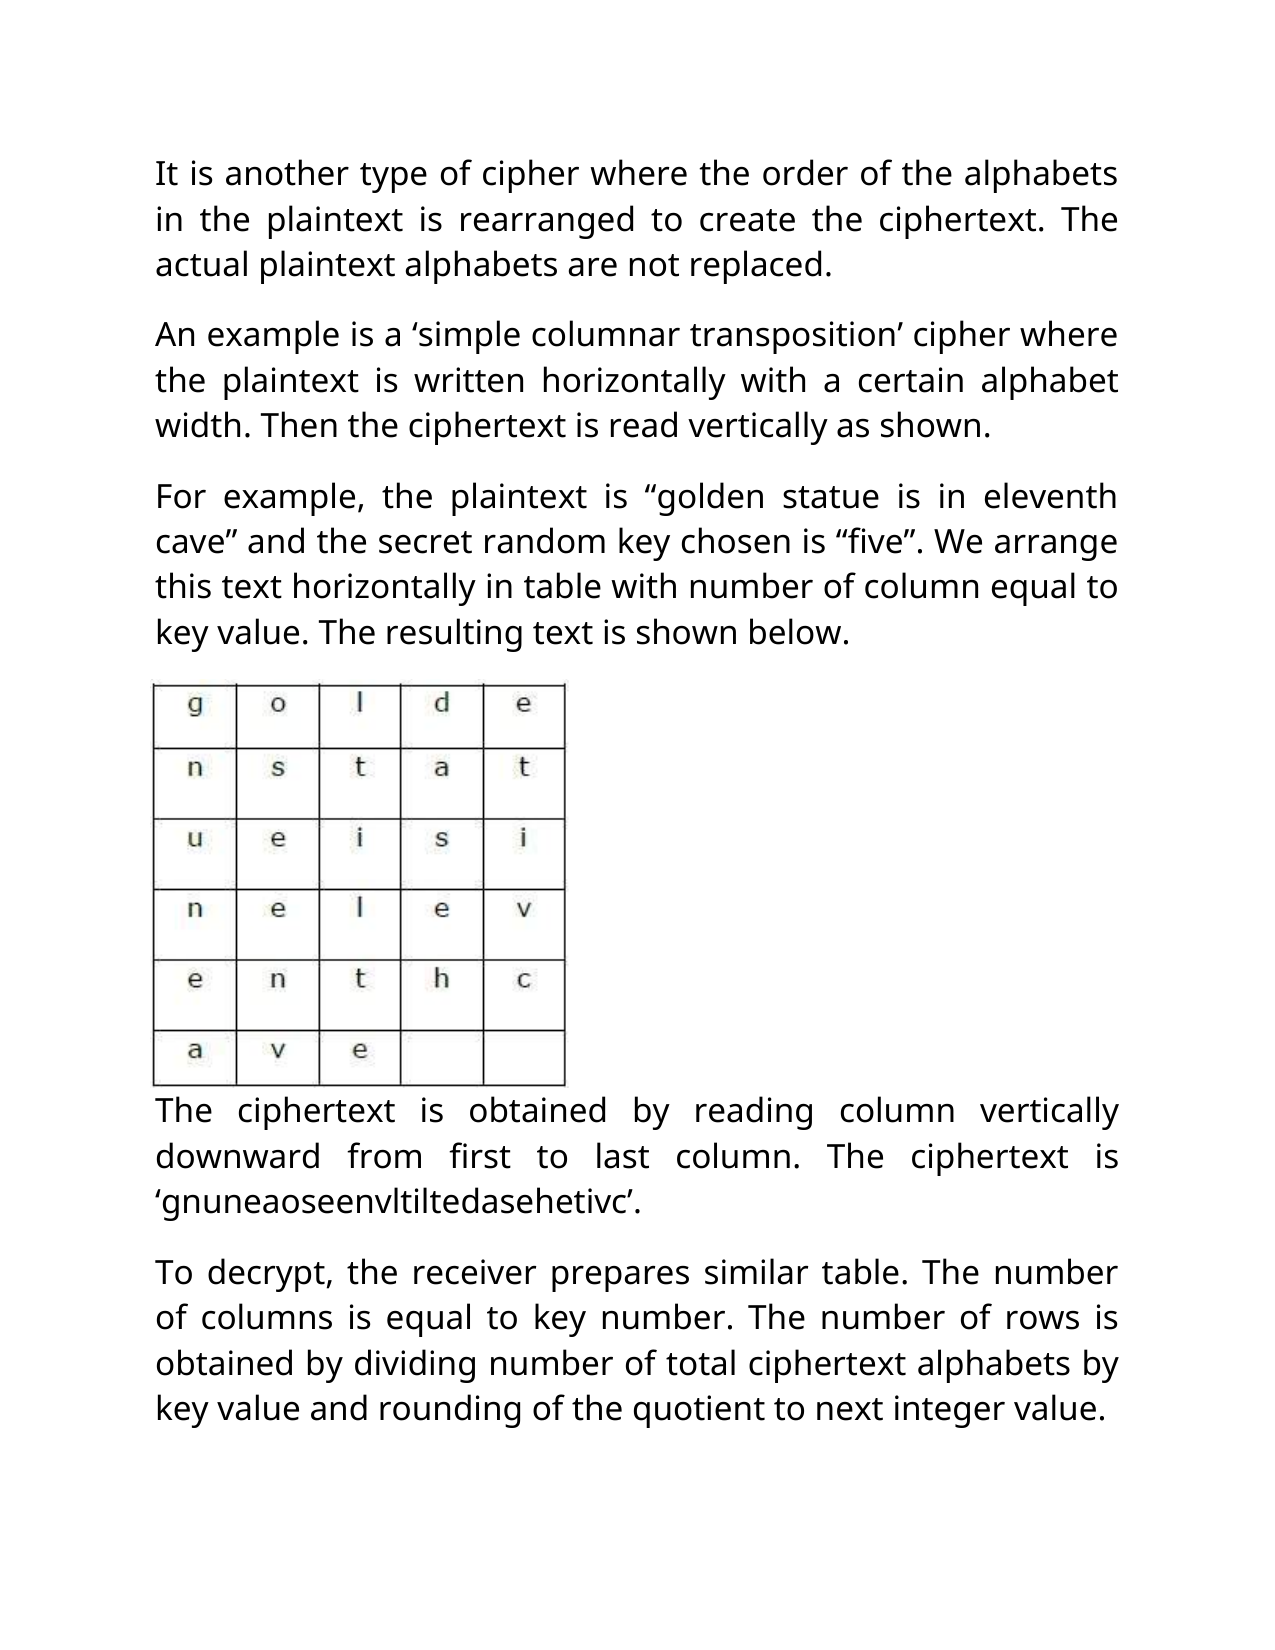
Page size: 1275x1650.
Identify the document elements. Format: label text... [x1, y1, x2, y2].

text The ciphertext is obtained by reading column vertically downward from first to last column. The ciphertext is ‘gnuneaoseenvltiltedasehetivc’. [155, 1087, 1120, 1223]
text An example is a ‘simple columnar transposition’ cipher where the plaintext is written horizontally with a certain alphabet width. Then the ciphertext is read vertically as shown. [155, 311, 1120, 447]
picture [150, 679, 569, 1088]
text For example, the plaintext is “golden statue is in eleventh cave” and the secret random key chosen is “five”. We arrange this text horizontally in table with number of column equal to key value. The resulting text is shown below. [155, 472, 1120, 654]
text To decrypt, the receiver prepares similar table. The number of columns is equal to key number. The number of rows is obtained by dividing number of total ciphertext alphabets by key value and rounding of the quotient to next integer value. [155, 1248, 1120, 1430]
text It is another type of cipher where the order of the alphabets in the plaintext is rearranged to create the ciphertext. The actual plaintext alphabets are not replaced. [155, 150, 1120, 286]
